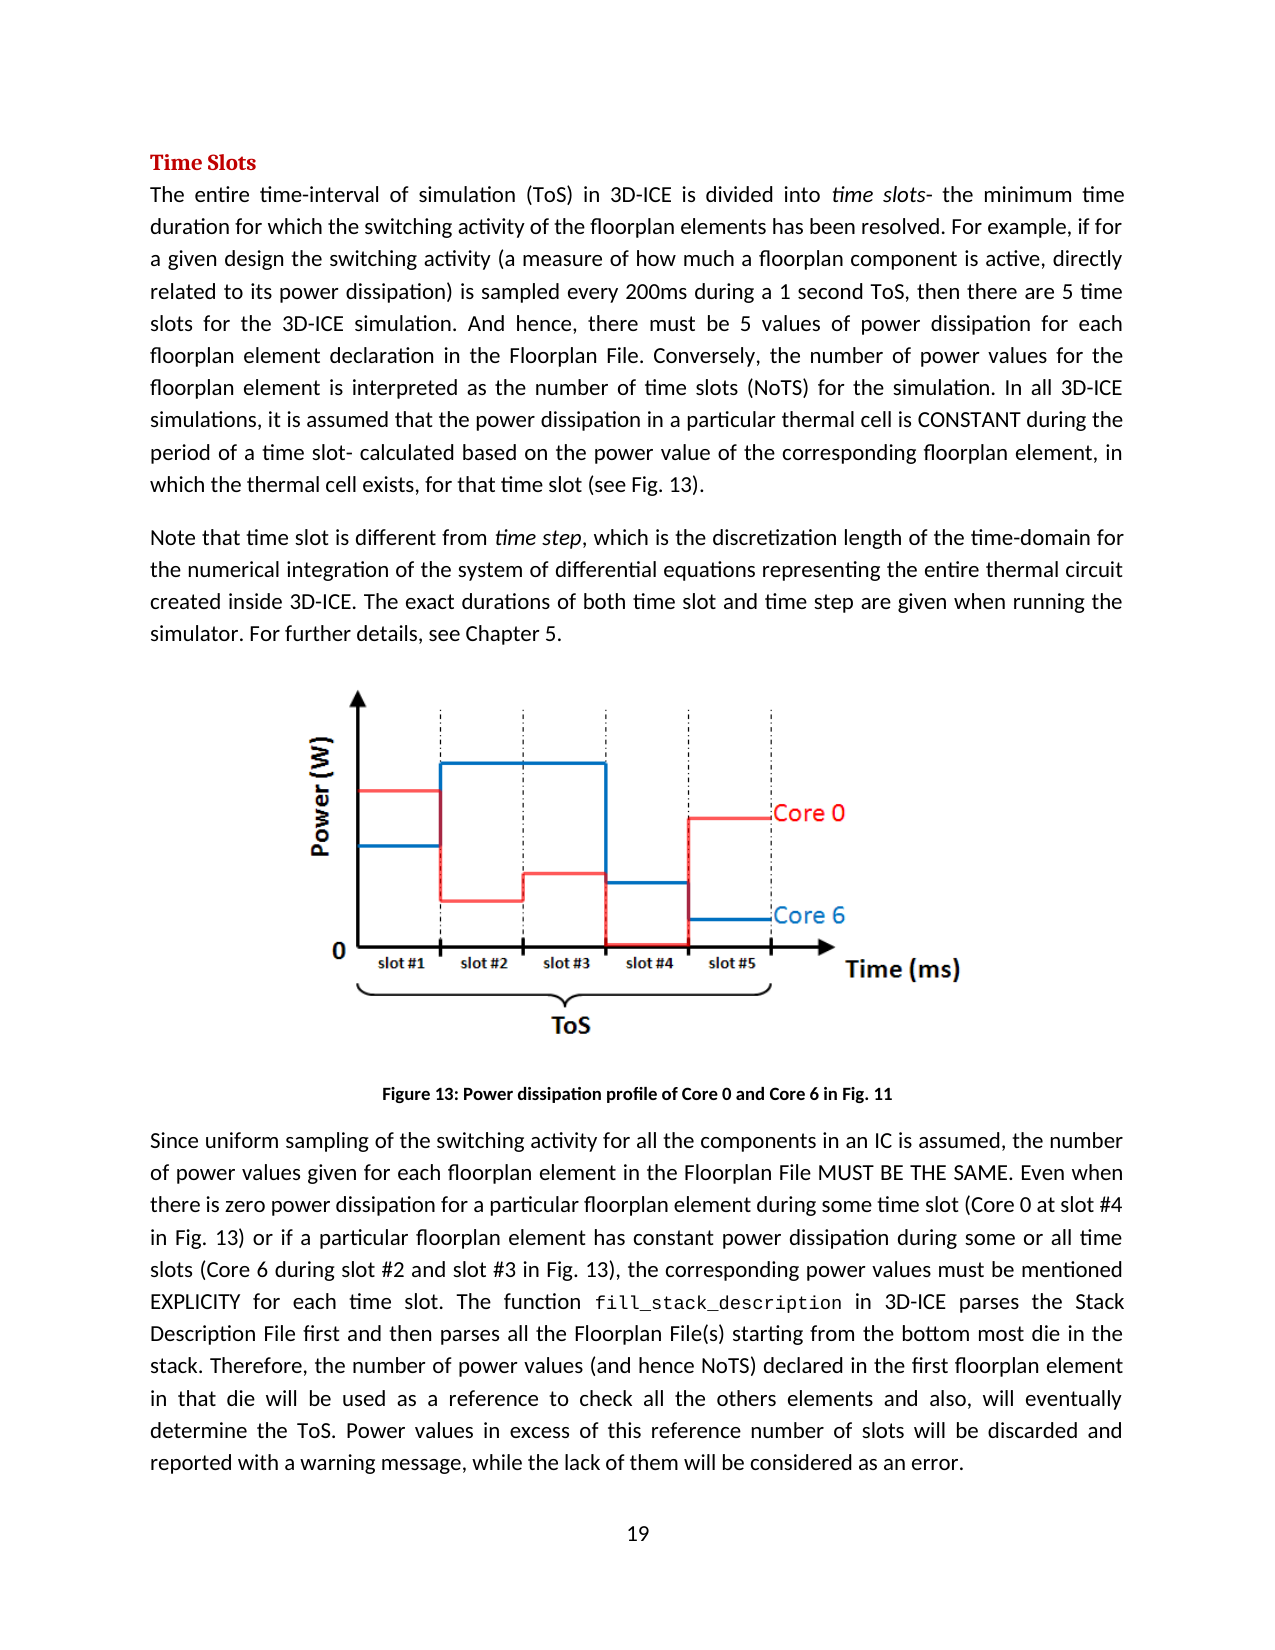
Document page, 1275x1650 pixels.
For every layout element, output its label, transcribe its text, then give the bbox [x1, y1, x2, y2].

text The entire time-interval of simulation (ToS) in 3D-ICE is divided into time slots- the minimum time duration for which the switching activity of the floorplan elements has been resolved. For example, if for a given design the switching activity (a measure of how much a floorplan component is active, directly related to its power dissipation) is sampled every 200ms during a 1 second ToS, then there are 5 time slots for the 3D-ICE simulation. And hence, there must be 5 values of power dissipation for each floorplan element declaration in the Floorplan File. Conversely, the number of power values for the floorplan element is interpreted as the number of time slots (NoTS) for the simulation. In all 3D-ICE simulations, it is assumed that the power dissipation in a particular thermal cell is CONSTANT during the period of a time slot- calculated based on the power value of the corresponding floorplan element, in which the thermal cell exists, for that time slot (see Fig. 13). [150, 180, 1125, 498]
picture [293, 672, 982, 1058]
subtitle Time Slots [150, 150, 1125, 176]
text Since uniform sampling of the switching activity for all the components in an IC is assumed, the number of power values given for each floorplan element in the Floorplan File MUST BE THE SAME. Even when there is zero power dissipation for a particular floorplan element during some time slot (Core 0 at slot #4 in Fig. 13) or if a particular floorplan element has constant power dissipation during some or all time slots (Core 6 during slot #2 and slot #3 in Fig. 13), the corresponding power values must be mentioned EXPLICITY for each time slot. The function fill_stack_description in 3D-ICE parses the Stack Description File first and then parses all the Floorplan File(s) starting from the bottom most die in the stack. Therefore, the number of power values (and hence NoTS) declared in the first floorplan element in that die will be used as a reference to check all the others elements and also, will eventually determine the ToS. Power values in excess of this reference number of slots will be discarded and reported with a warning message, while the lack of them will be considered as an error. [150, 1126, 1125, 1476]
text Note that time slot is different from time step, which is the discretization length of the time-domain for the numerical integration of the system of differential equations representing the entire thermal circuit created inside 3D-ICE. The exact durations of both time slot and time step are given when running the simulator. For further details, see Chapter 5. [150, 523, 1125, 647]
text Figure 13: Power dissipation profile of Core 0 and Core 6 in Fig. 11 [150, 1082, 1125, 1105]
